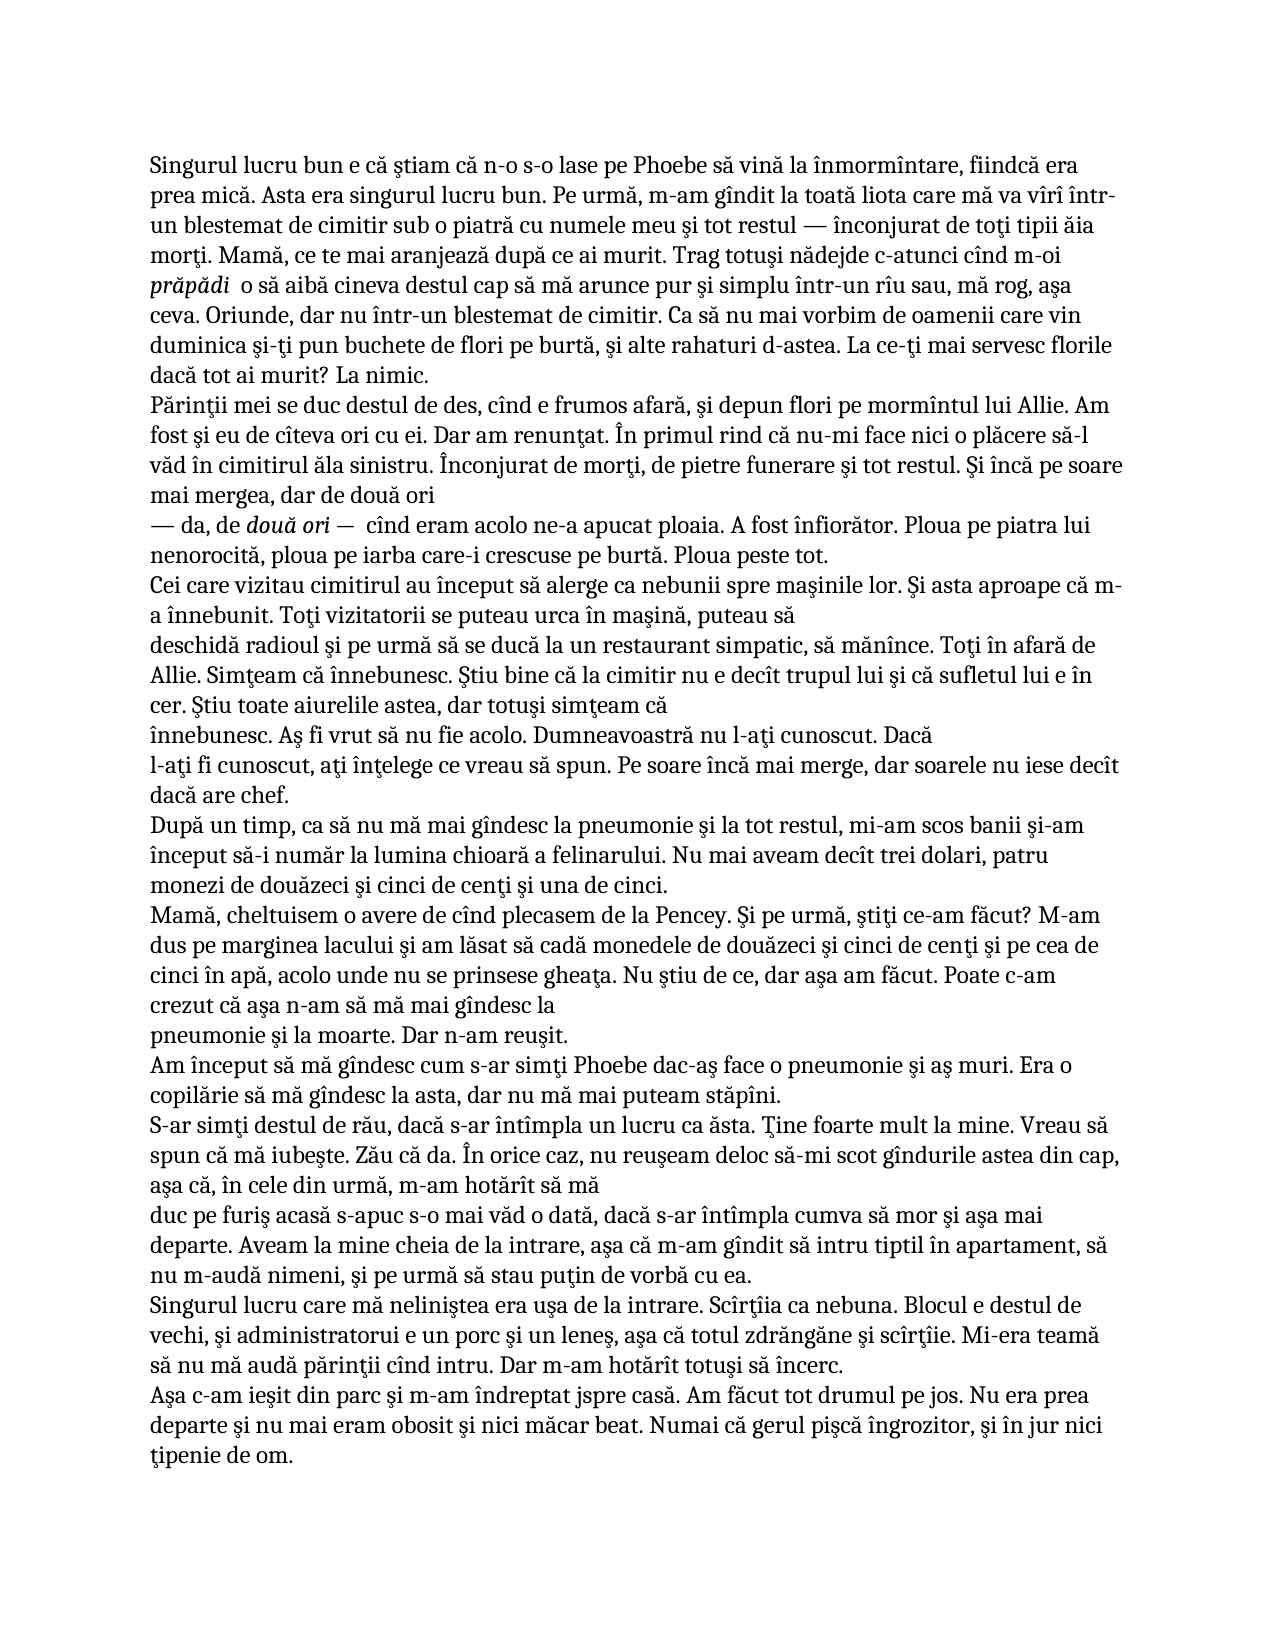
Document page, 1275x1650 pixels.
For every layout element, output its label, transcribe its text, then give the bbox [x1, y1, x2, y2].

text Singurul lucru care mă neliniştea era uşa de la intrare. Scîrţîia ca nebuna. Blocul e destul de vechi, şi administratorui e un porc şi un leneş, aşa că totul zdrăngăne şi scîrţîie. Mi-era teamă să nu mă audă părinţii cînd intru. Dar m-am hotărît totuşi să încerc. [150, 1290, 1125, 1380]
text După un timp, ca să nu mă mai gîndesc la pneumonie şi la tot restul, mi-am scos banii şi-am început să-i număr la lumina chioară a felinarului. Nu mai aveam decît trei dolari, patru monezi de douăzeci şi cinci de cenţi şi una de cinci. [150, 810, 1125, 900]
text S-ar simţi destul de rău, dacă s-ar întîmpla un lucru ca ăsta. Ţine foarte mult la mine. Vreau să spun că mă iubeşte. Zău că da. În orice caz, nu reuşeam deloc să-mi scot gîndurile astea din cap, aşa că, în cele din urmă, m-am hotărît să mă [150, 1110, 1125, 1200]
text Aşa c-am ieşit din parc şi m-am îndreptat jspre casă. Am făcut tot drumul pe jos. Nu era prea departe şi nu mai eram obosit şi nici măcar beat. Numai că gerul pişcă îngrozitor, şi în jur nici ţipenie de om. [150, 1380, 1125, 1470]
text ― da, de două ori ― cînd eram acolo ne-a apucat ploaia. A fost înfiorător. Ploua pe piatra lui nenorocită, ploua pe iarba care-i crescuse pe burtă. Ploua peste tot. [150, 510, 1125, 570]
text Am început să mă gîndesc cum s-ar simţi Phoebe dac-aş face o pneumonie şi aş muri. Era o copilărie să mă gîndesc la asta, dar nu mă mai puteam stăpîni. [150, 1050, 1125, 1110]
text deschidă radioul şi pe urmă să se ducă la un restaurant simpatic, să mănînce. Toţi în afară de Allie. Simţeam că înnebunesc. Ştiu bine că la cimitir nu e decît trupul lui şi că sufletul lui e în cer. Ştiu toate aiurelile astea, dar totuşi simţeam că [150, 630, 1125, 720]
text Cei care vizitau cimitirul au început să alerge ca nebunii spre maşinile lor. Şi asta aproape că m-a înnebunit. Toţi vizitatorii se puteau urca în maşină, puteau să [150, 570, 1125, 630]
text pneumonie şi la moarte. Dar n-am reuşit. [150, 1020, 1125, 1050]
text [150, 150, 1125, 390]
text duc pe furiş acasă s-apuc s-o mai văd o dată, dacă s-ar întîmpla cumva să mor şi aşa mai departe. Aveam la mine cheia de la intrare, aşa că m-am gîndit să intru tiptil în apartament, să nu m-audă nimeni, şi pe urmă să stau puţin de vorbă cu ea. [150, 1200, 1125, 1290]
text Părinţii mei se duc destul de des, cînd e frumos afară, şi depun flori pe mormîntul lui Allie. Am fost şi eu de cîteva ori cu ei. Dar am renunţat. În primul rind că nu-mi face nici o plăcere să-l văd în cimitirul ăla sinistru. Înconjurat de morţi, de pietre funerare şi tot restul. Şi încă pe soare mai mergea, dar de două ori [150, 390, 1125, 510]
text l-aţi fi cunoscut, aţi înţelege ce vreau să spun. Pe soare încă mai merge, dar soarele nu iese decît dacă are chef. [150, 750, 1125, 810]
text înnebunesc. Aş fi vrut să nu fie acolo. Dumneavoastră nu l-aţi cunoscut. Dacă [150, 720, 1125, 750]
text Mamă, cheltuisem o avere de cînd plecasem de la Pencey. Şi pe urmă, ştiţi ce-am făcut? M-am dus pe marginea lacului şi am lăsat să cadă monedele de douăzeci şi cinci de cenţi şi pe cea de cinci în apă, acolo unde nu se prinsese gheaţa. Nu ştiu de ce, dar aşa am făcut. Poate c-am crezut că aşa n-am să mă mai gîndesc la [150, 900, 1125, 1020]
